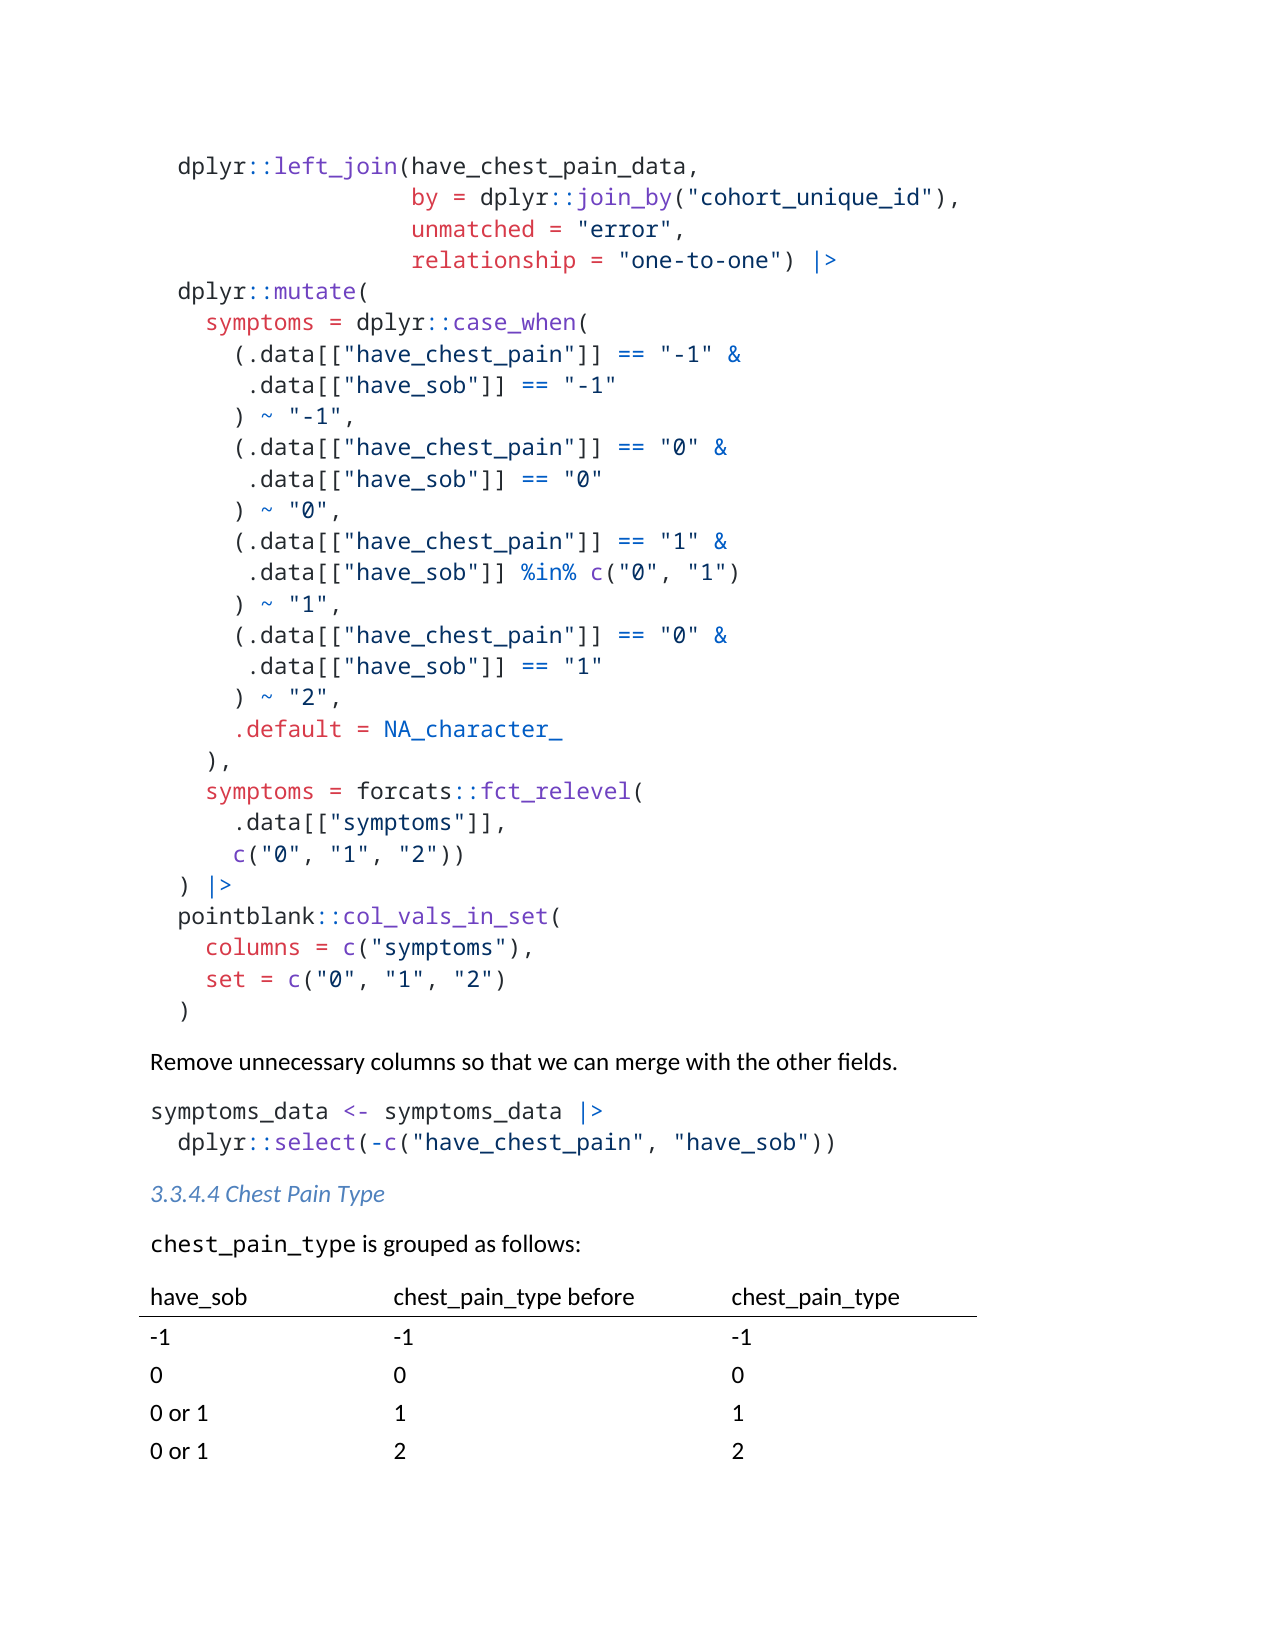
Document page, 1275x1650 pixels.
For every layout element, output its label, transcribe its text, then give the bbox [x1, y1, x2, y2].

table_header chest_pain_type before [382, 1278, 720, 1316]
text chest_pain_type is grouped as follows: [150, 1228, 1125, 1259]
table_cell 0 [139, 1355, 382, 1393]
table_cell 1 [720, 1393, 977, 1431]
table_header have_sob [139, 1278, 382, 1316]
table_cell 2 [720, 1431, 977, 1469]
table_cell 2 [382, 1431, 720, 1469]
table_cell 1 [382, 1393, 720, 1431]
subtitle 3.3.4.4 Chest Pain Type [150, 1178, 1125, 1209]
table_cell 0 [382, 1355, 720, 1393]
table_cell -1 [382, 1317, 720, 1355]
table_cell -1 [139, 1317, 382, 1355]
text symptoms_data <- symptoms_data |> dplyr::select(-c("have_chest_pain", "have_sob")) [150, 1095, 1125, 1158]
table_cell 0 or 1 [139, 1393, 382, 1431]
table_cell 0 [720, 1355, 977, 1393]
table_cell -1 [720, 1317, 977, 1355]
text Remove unnecessary columns so that we can merge with the other fields. [150, 1046, 1125, 1076]
table_cell 0 or 1 [139, 1431, 382, 1469]
table_header chest_pain_type [720, 1278, 977, 1316]
